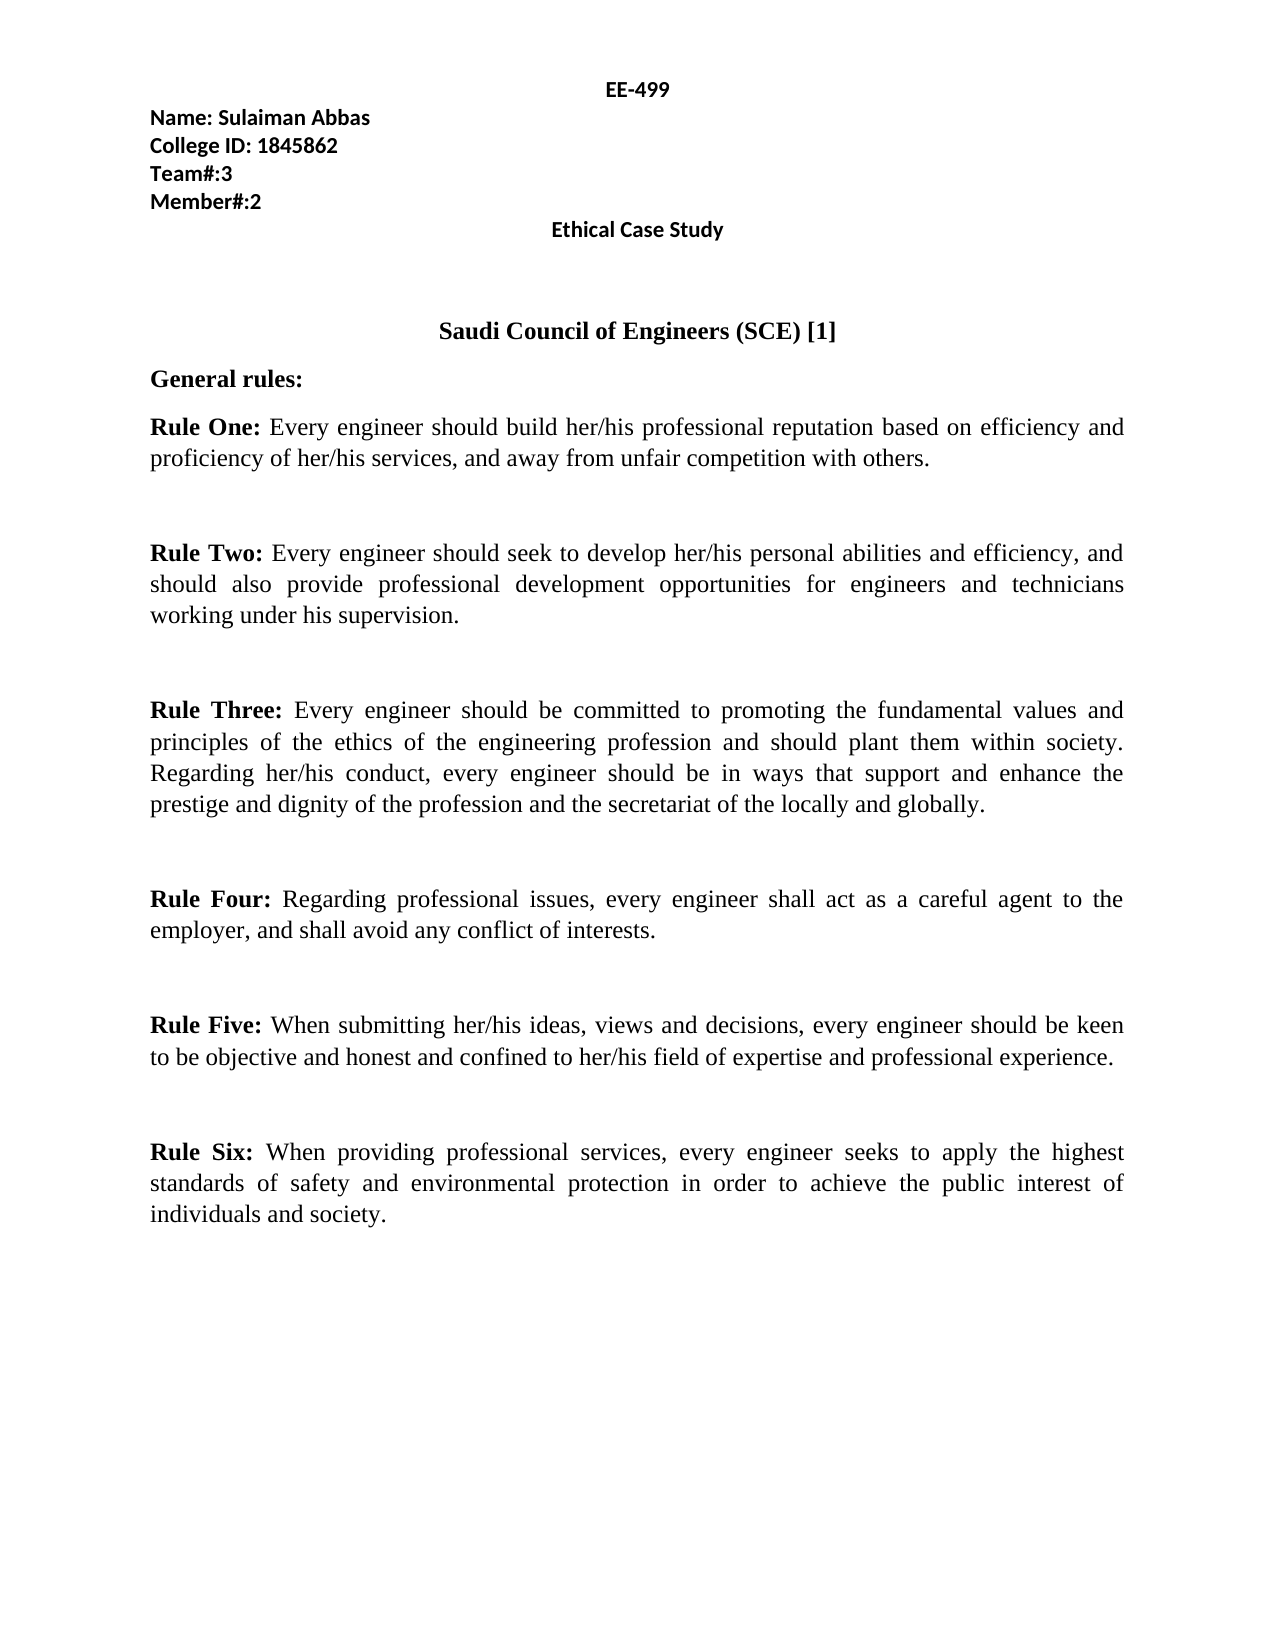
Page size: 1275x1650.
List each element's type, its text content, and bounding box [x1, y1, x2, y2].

text Rule One: Every engineer should build her/his professional reputation based on efficiency and proficiency of her/his services, and away from unfair competition with others. [150, 412, 1125, 471]
text Rule Four: Regarding professional issues, every engineer shall act as a careful agent to the employer, and shall avoid any conflict of interests. [150, 884, 1125, 944]
text Saudi Council of Engineers (SCE) [1] [150, 316, 1125, 345]
text Rule Five: When submitting her/his ideas, views and decisions, every engineer should be keen to be objective and honest and confined to her/his field of expertise and professional experience. [150, 1011, 1125, 1070]
text General rules: [150, 364, 1125, 393]
text Rule Two: Every engineer should seek to develop her/his personal abilities and efficiency, and should also provide professional development opportunities for engineers and technicians working under his supervision. [150, 538, 1125, 629]
text Rule Three: Every engineer should be committed to promoting the fundamental values and principles of the ethics of the engineering profession and should plant them within society. Regarding her/his conduct, every engineer should be in ways that support and enhance the prestige and dignity of the profession and the secretariat of the locally and globally. [150, 696, 1125, 817]
text Rule Six: When providing professional services, every engineer seeks to apply the highest standards of safety and environmental protection in order to achieve the public interest of individuals and society. [150, 1137, 1125, 1228]
